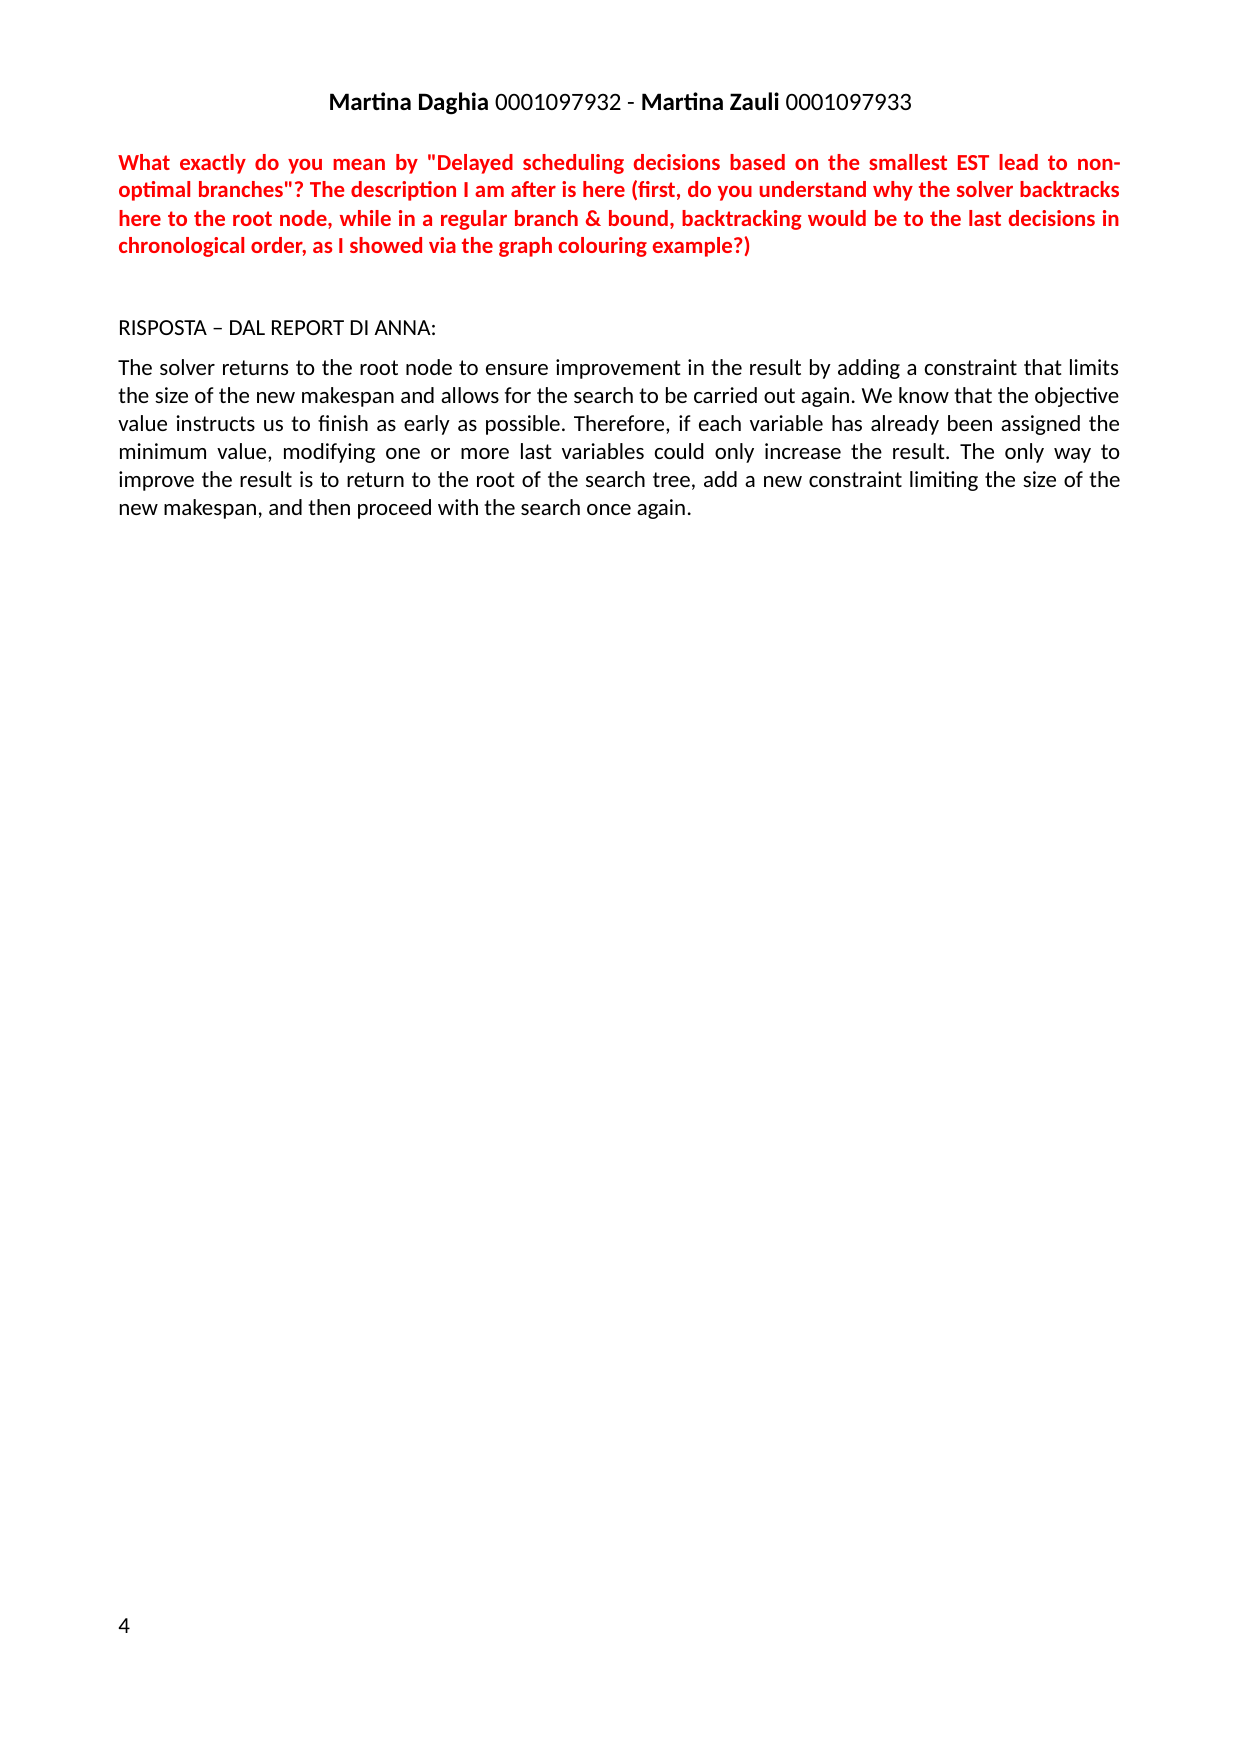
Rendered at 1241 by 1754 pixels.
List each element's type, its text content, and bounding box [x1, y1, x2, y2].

text The solver returns to the root node to ensure improvement in the result by adding a constraint that limits the size of the new makespan and allows for the search to be carried out again. We know that the objective value instructs us to finish as early as possible. Therefore, if each variable has already been assigned the minimum value, modifying one or more last variables could only increase the result. The only way to improve the result is to return to the root of the search tree, add a new constraint limiting the size of the new makespan, and then proceed with the search once again. [118, 353, 1122, 521]
text RISPOSTA – DAL REPORT DI ANNA: [118, 313, 1122, 341]
text What exactly do you mean by "Delayed scheduling decisions based on the smallest EST lead to non-optimal branches"? The description I am after is here (first, do you understand why the solver backtracks here to the root node, while in a regular branch & bound, backtracking would be to the last decisions in chronological order, as I showed via the graph colouring example?) [118, 148, 1122, 260]
